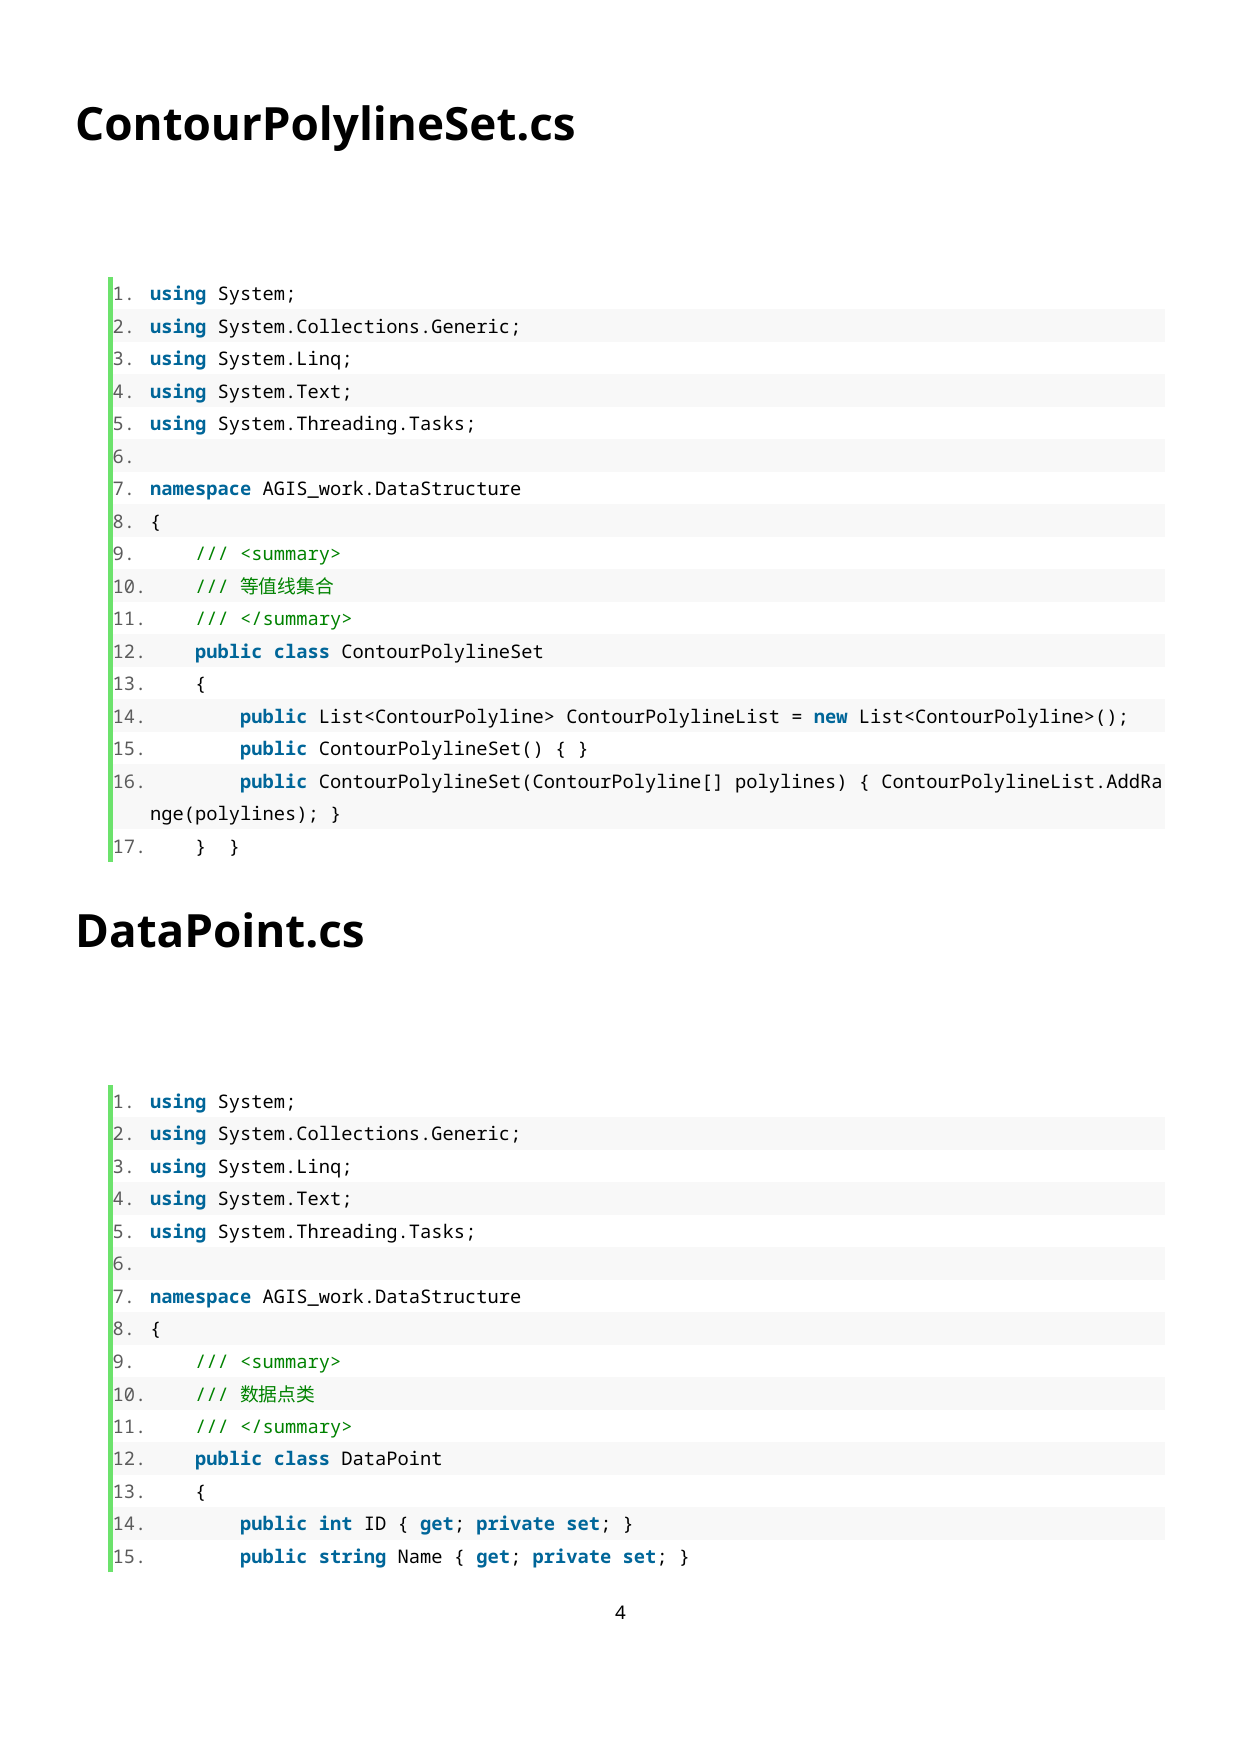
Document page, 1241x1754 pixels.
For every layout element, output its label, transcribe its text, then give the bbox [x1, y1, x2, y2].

subtitle ContourPolylineSet.cs [75, 90, 1165, 155]
list /// </summary> [113, 602, 1165, 634]
list namespace AGIS_work.DataStructure [113, 1280, 1165, 1312]
list using System; [113, 1085, 1165, 1117]
list using System.Linq; [113, 342, 1165, 374]
list public class DataPoint [113, 1442, 1165, 1475]
list public class ContourPolylineSet [113, 634, 1165, 667]
list public int ID { get; private set; } [113, 1507, 1165, 1540]
list /// <summary> [113, 1345, 1165, 1377]
list { [113, 1312, 1165, 1345]
list /// <summary> [113, 537, 1165, 569]
list { [113, 667, 1165, 699]
list { [113, 1475, 1165, 1507]
list using System.Threading.Tasks; [113, 1215, 1165, 1247]
list public string Name { get; private set; } [113, 1540, 1165, 1572]
list /// </summary> [113, 1410, 1165, 1442]
list using System.Linq; [113, 1150, 1165, 1182]
subtitle DataPoint.cs [75, 897, 1165, 962]
list using System.Threading.Tasks; [113, 407, 1165, 439]
list public ContourPolylineSet() { } [113, 732, 1165, 764]
list public List<ContourPolyline> ContourPolylineList = new List<ContourPolyline>(); [113, 699, 1165, 732]
list /// 等值线集合 [113, 569, 1165, 602]
list using System.Collections.Generic; [113, 1117, 1165, 1150]
list } } [113, 829, 1165, 862]
list using System; [113, 277, 1165, 309]
list using System.Collections.Generic; [113, 309, 1165, 342]
list using System.Text; [113, 1182, 1165, 1215]
list { [113, 504, 1165, 537]
list namespace AGIS_work.DataStructure [113, 472, 1165, 504]
list public ContourPolylineSet(ContourPolyline[] polylines) { ContourPolylineList.AddRange(polylines); } [113, 764, 1165, 829]
list /// 数据点类 [113, 1377, 1165, 1410]
list using System.Text; [113, 374, 1165, 407]
